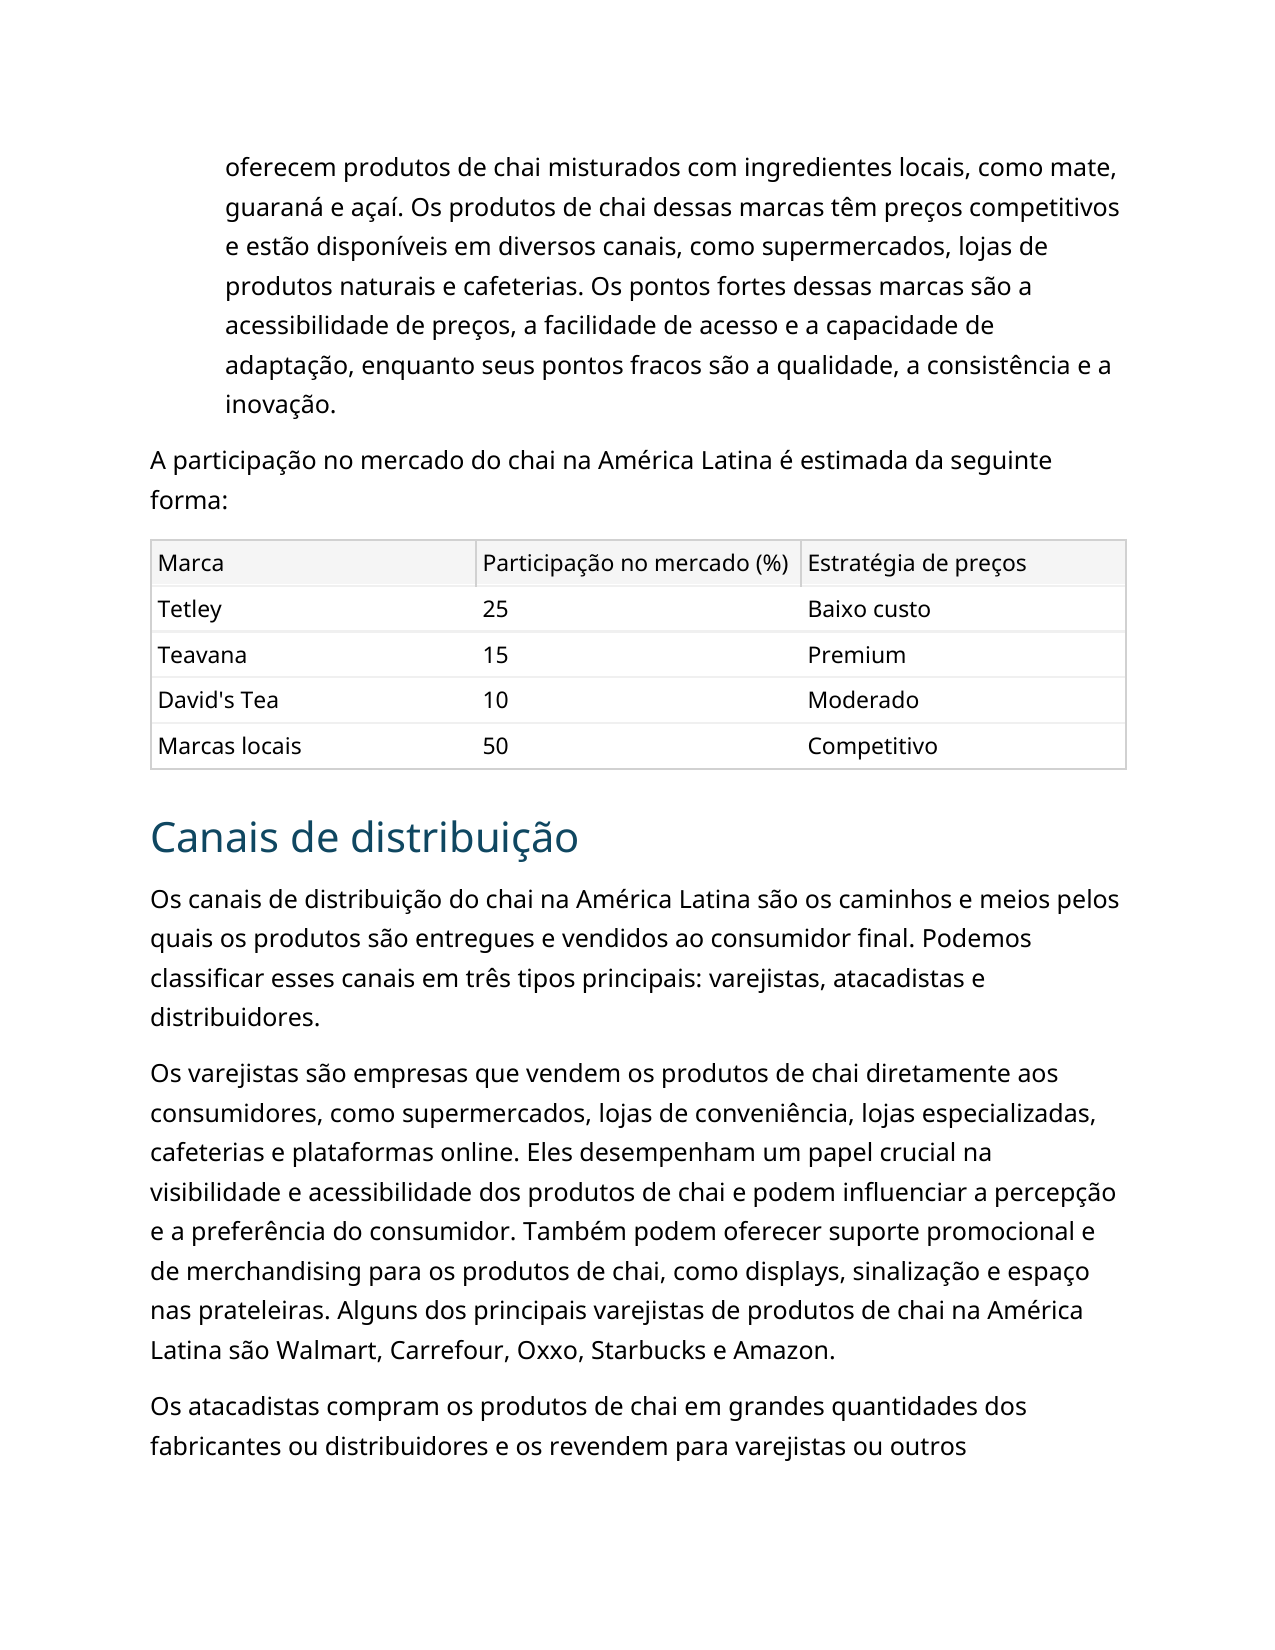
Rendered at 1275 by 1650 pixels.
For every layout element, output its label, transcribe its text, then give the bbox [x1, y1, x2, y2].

subtitle Canais de distribuição [150, 807, 1125, 864]
table_cell Competitivo [801, 724, 1125, 768]
table_cell 25 [476, 587, 801, 630]
table_header Estratégia de preços [802, 541, 1125, 584]
table_cell 10 [476, 678, 801, 722]
table_cell Teavana [152, 633, 476, 676]
table_cell Moderado [801, 678, 1125, 722]
table_cell Baixo custo [801, 587, 1125, 630]
table_header Marca [152, 541, 475, 584]
table_cell David's Tea [152, 678, 476, 722]
table_cell 15 [476, 633, 801, 676]
text Os canais de distribuição do chai na América Latina são os caminhos e meios pelos quais os produtos são entregues e vendidos ao consumidor final. Podemos classificar esses canais em três tipos principais: varejistas, atacadistas e distribuidores. [150, 882, 1125, 1034]
table_cell Marcas locais [152, 724, 476, 768]
table_cell Premium [801, 633, 1125, 676]
table_cell Tetley [152, 587, 476, 630]
table_header Participação no mercado (%) [477, 541, 800, 584]
text A participação no mercado do chai na América Latina é estimada da seguinte forma: [150, 443, 1125, 517]
table_cell 50 [476, 724, 801, 768]
